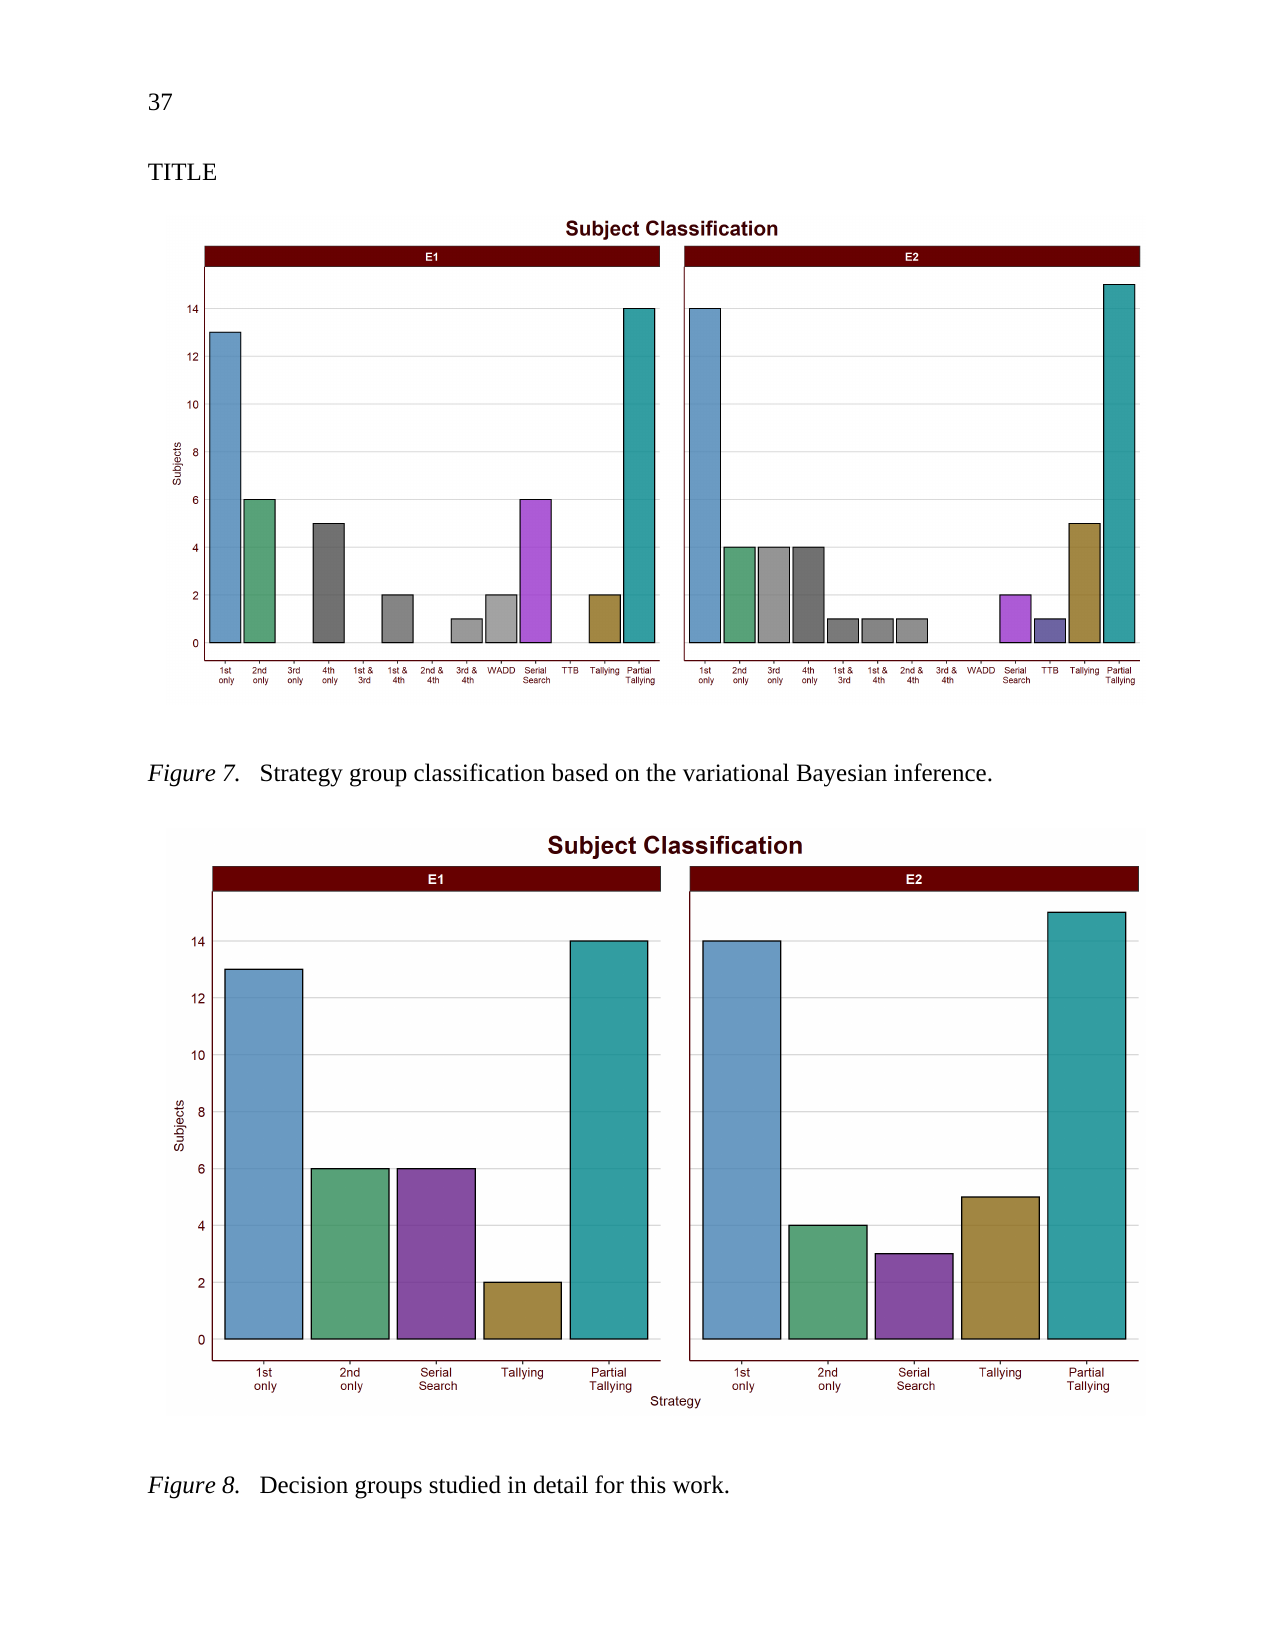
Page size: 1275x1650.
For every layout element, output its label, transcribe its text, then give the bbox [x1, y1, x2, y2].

picture [166, 215, 1146, 705]
picture [166, 828, 1146, 1416]
text Figure 8. Decision groups studied in detail for this work. [148, 1470, 1127, 1498]
text Figure 7. Strategy group classification based on the variational Bayesian inference. [148, 758, 1127, 787]
